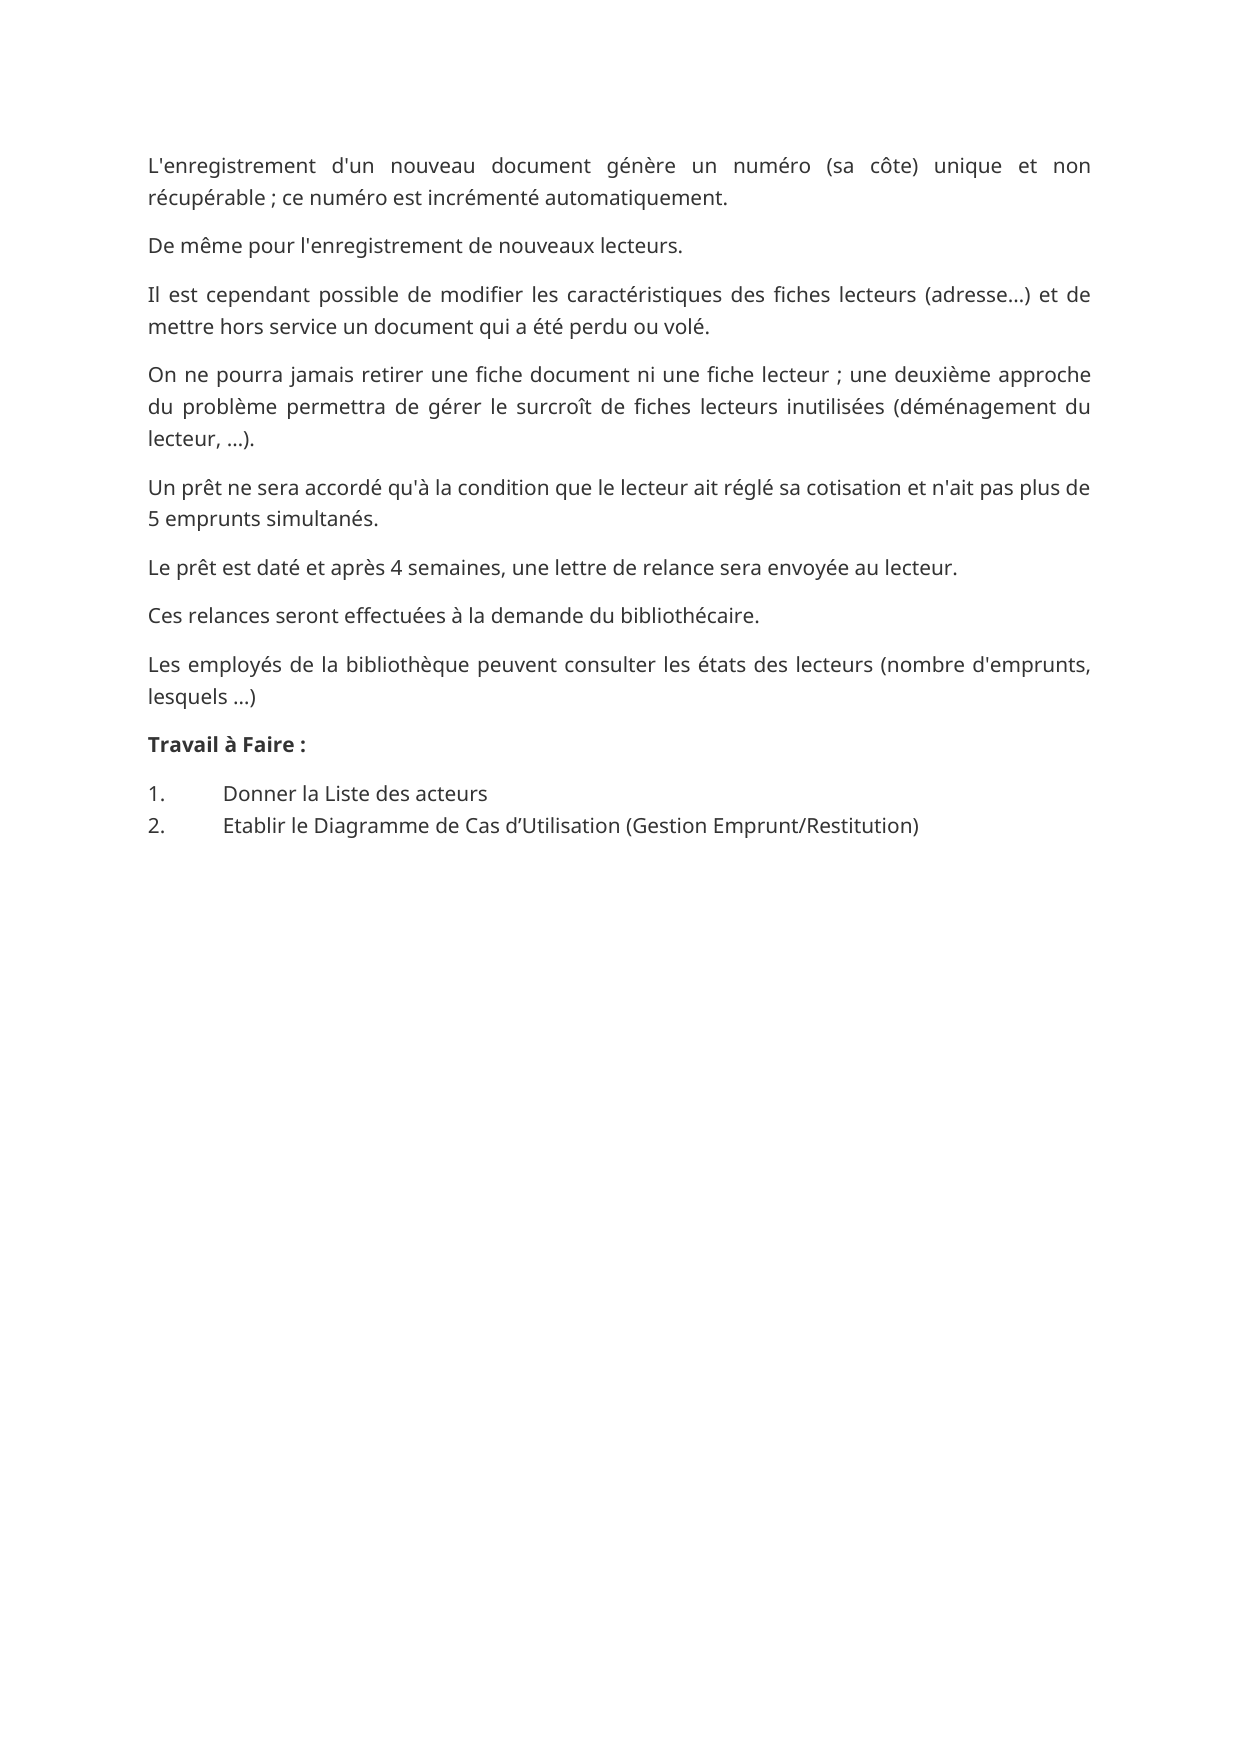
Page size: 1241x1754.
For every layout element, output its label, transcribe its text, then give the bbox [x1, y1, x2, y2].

list Donner la Liste des acteurs [148, 776, 1093, 808]
text Les employés de la bibliothèque peuvent consulter les états des lecteurs (nombre d'emprunts, lesquels …) [148, 647, 1093, 711]
text De même pour l'enregistrement de nouveaux lecteurs. [148, 228, 1093, 260]
text Il est cependant possible de modifier les caractéristiques des fiches lecteurs (adresse…) et de mettre hors service un document qui a été perdu ou volé. [148, 277, 1093, 340]
text On ne pourra jamais retirer une fiche document ni une fiche lecteur ; une deuxième approche du problème permettra de gérer le surcroît de fiches lecteurs inutilisées (déménagement du lecteur, …). [148, 357, 1093, 453]
text Ces relances seront effectuées à la demande du bibliothécaire. [148, 598, 1093, 630]
text Travail à Faire : [148, 727, 1093, 759]
text L'enregistrement d'un nouveau document génère un numéro (sa côte) unique et non récupérable ; ce numéro est incrémenté automatiquement. [148, 148, 1093, 211]
list Etablir le Diagramme de Cas d’Utilisation (Gestion Emprunt/Restitution) [148, 808, 1093, 839]
text Le prêt est daté et après 4 semaines, une lettre de relance sera envoyée au lecteur. [148, 550, 1093, 582]
text Un prêt ne sera accordé qu'à la condition que le lecteur ait réglé sa cotisation et n'ait pas plus de 5 emprunts simultanés. [148, 469, 1093, 533]
